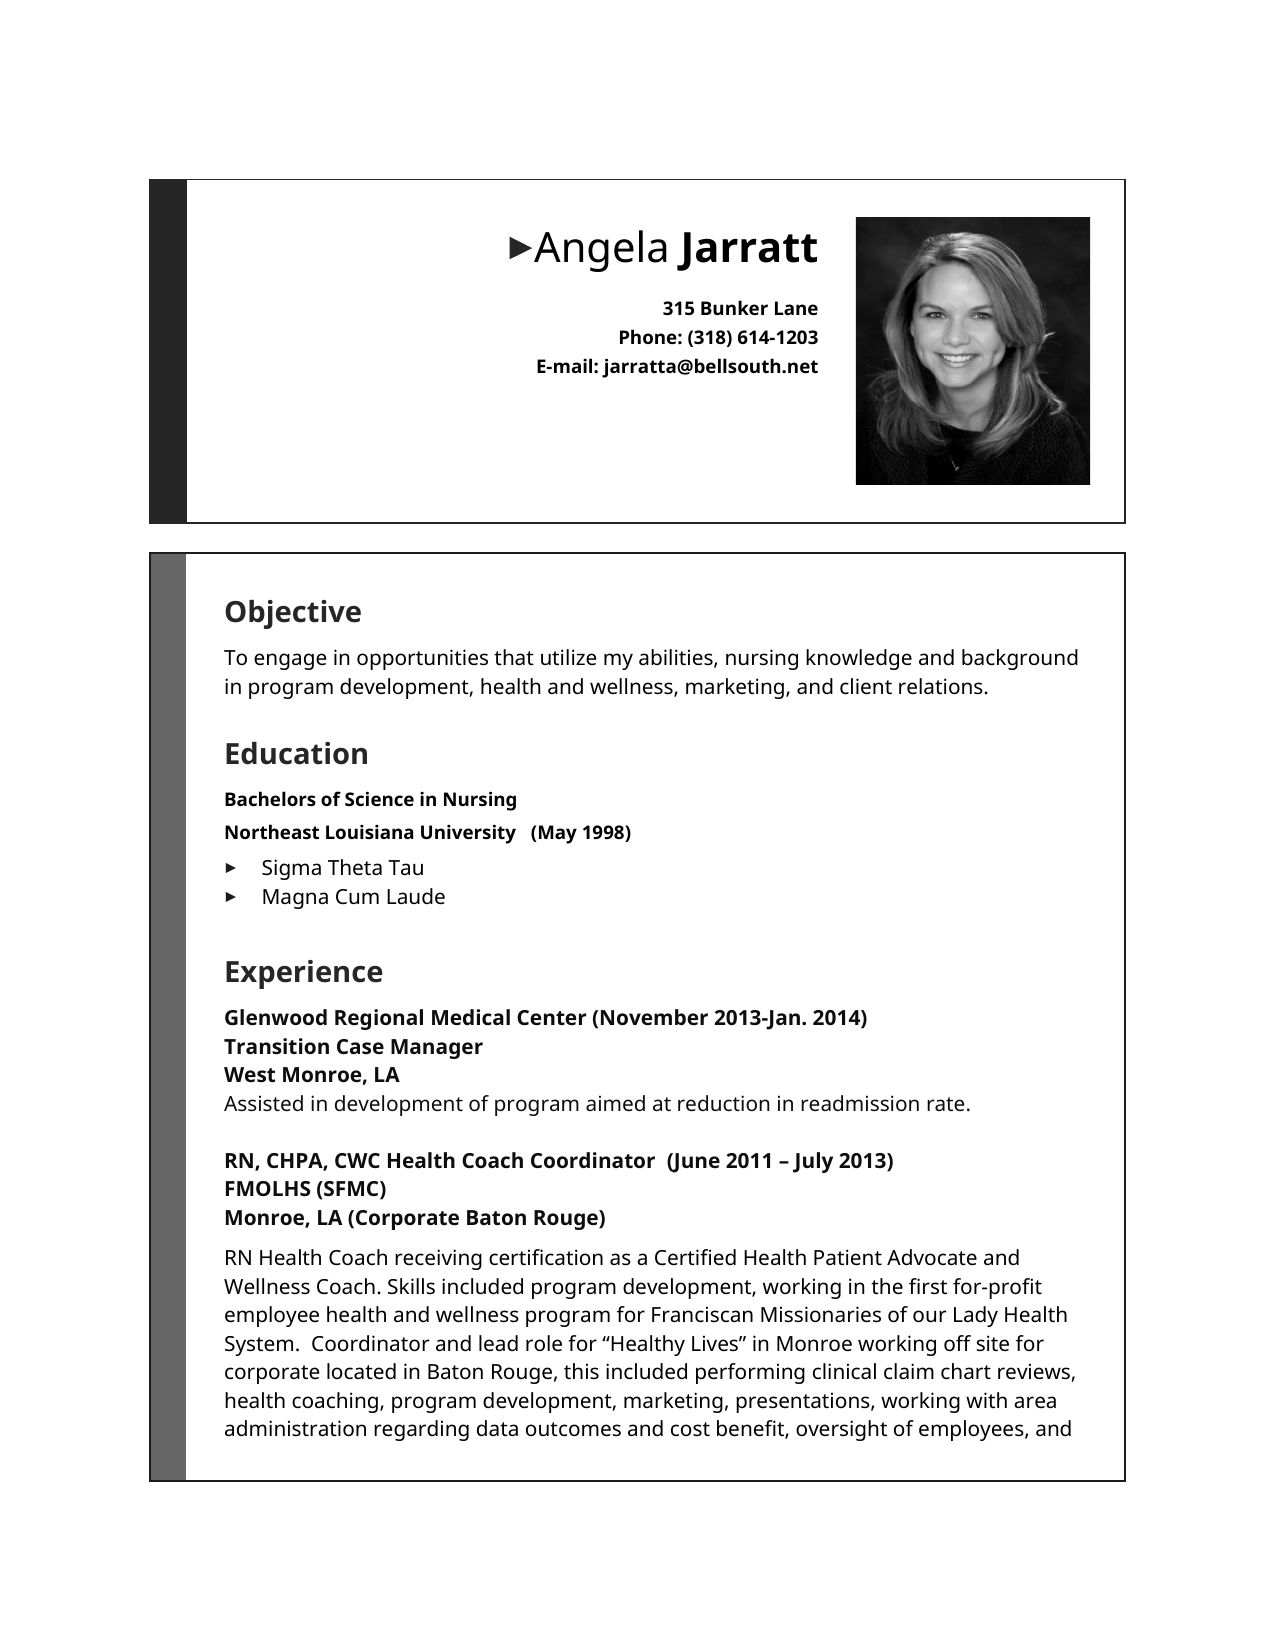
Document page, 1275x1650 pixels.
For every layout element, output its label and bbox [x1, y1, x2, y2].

table_header [186, 554, 1124, 1480]
picture [855, 217, 1091, 485]
table_header [151, 554, 186, 1480]
